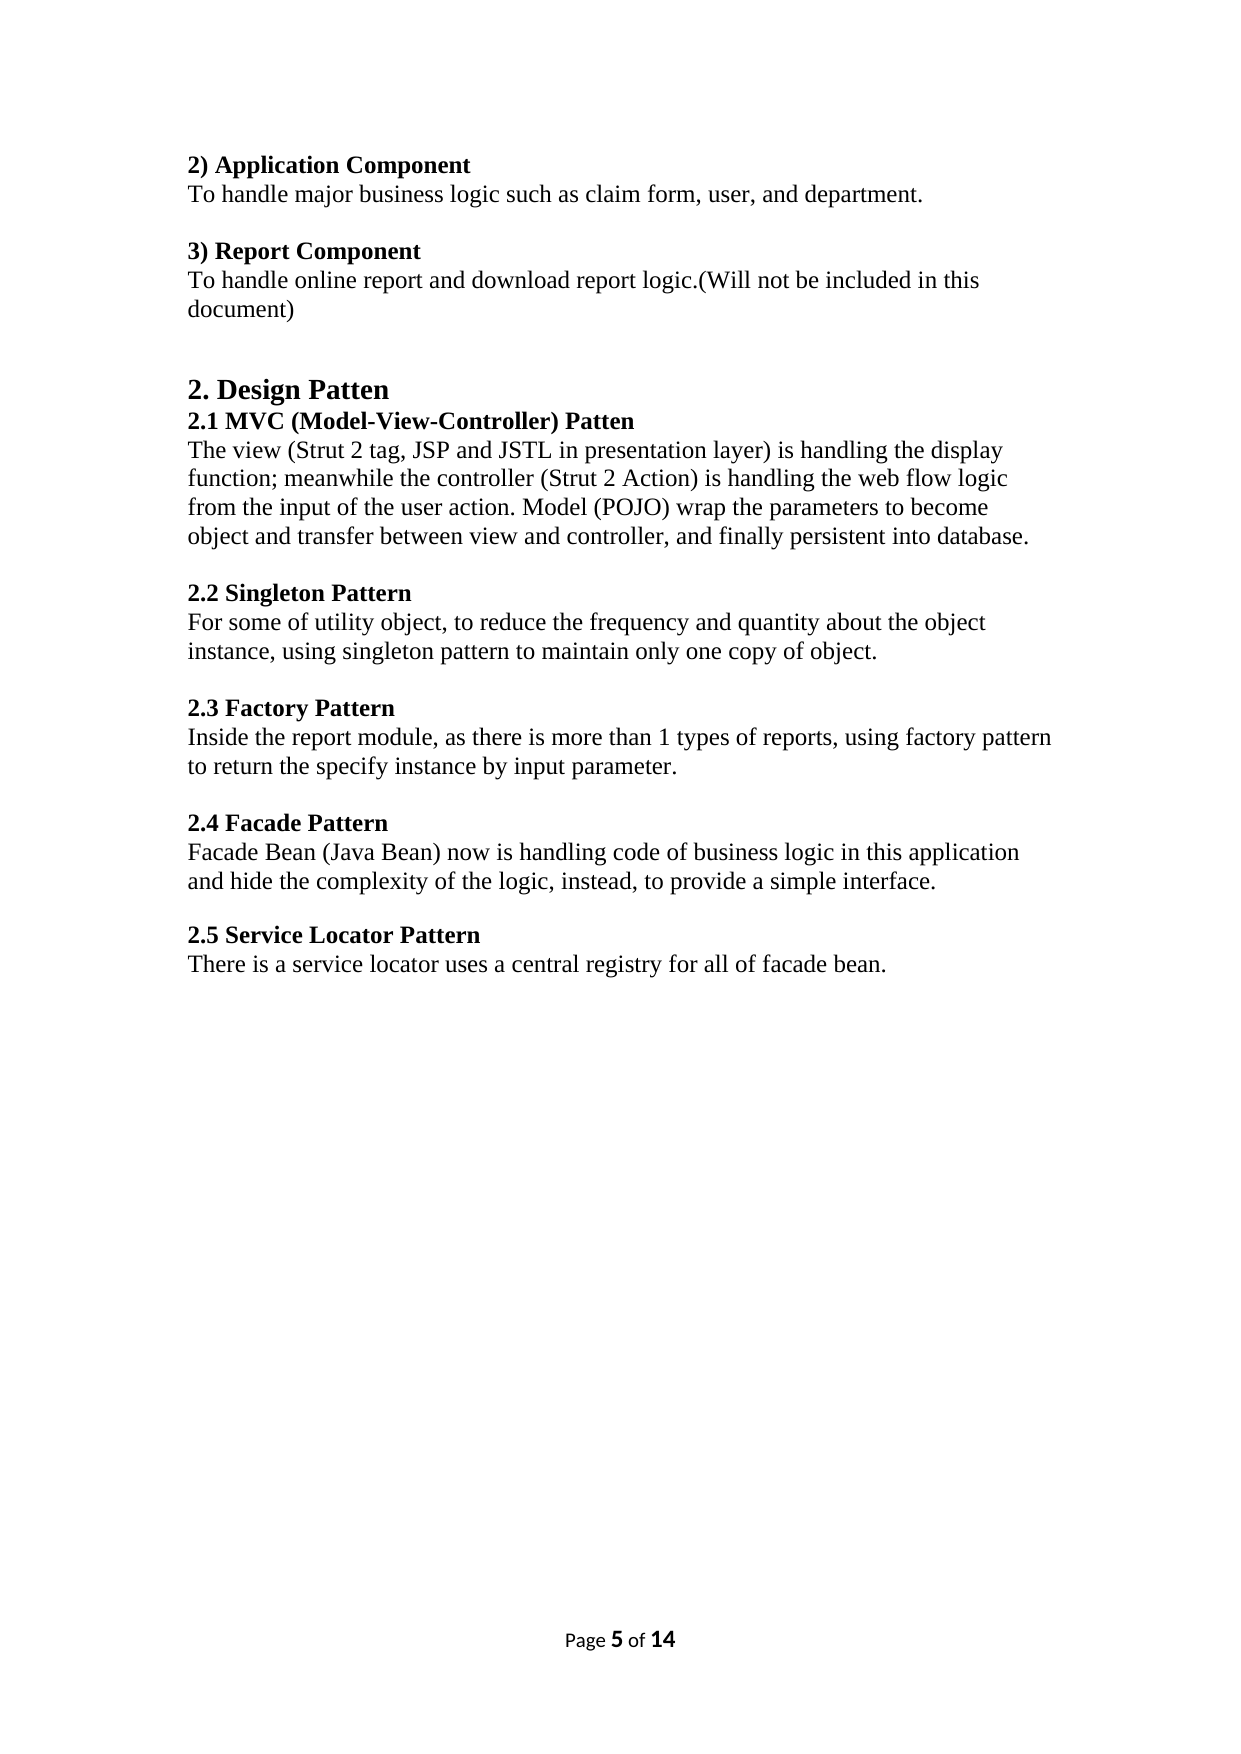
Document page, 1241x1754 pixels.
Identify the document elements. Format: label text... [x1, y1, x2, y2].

subtitle 2.3 Factory Pattern [187, 693, 1053, 722]
text For some of utility object, to reduce the frequency and quantity about the object instance, using singleton pattern to maintain only one copy of object. [187, 607, 1053, 665]
subtitle 2.1 MVC (Model-View-Controller) Patten [187, 406, 1053, 435]
text 3) Report Component [187, 236, 1053, 265]
text To handle online report and download report logic.(Will not be included in this document) [187, 265, 1053, 322]
text Inside the report module, as there is more than 1 types of reports, using factory pattern to return the specify instance by input parameter. [187, 722, 1053, 780]
text There is a service locator uses a central registry for all of facade bean. [187, 949, 1053, 978]
text Facade Bean (Java Bean) now is handling code of business logic in this application and hide the complexity of the logic, instead, to provide a simple interface. [187, 837, 1053, 895]
text To handle major business logic such as claim form, user, and department. [187, 179, 1053, 207]
text 2) Application Component [187, 150, 1053, 179]
text The view (Strut 2 tag, JSP and JSTL in presentation layer) is handling the display function; meanwhile the controller (Strut 2 Action) is handling the web flow logic from the input of the user action. Model (POJO) wrap the parameters to become object and transfer between view and controller, and finally persistent into database. [187, 435, 1053, 550]
subtitle 2.5 Service Locator Pattern [187, 920, 1053, 949]
subtitle 2.4 Facade Pattern [187, 808, 1053, 837]
subtitle 2. Design Patten [187, 372, 1053, 406]
subtitle 2.2 Singleton Pattern [187, 578, 1053, 607]
